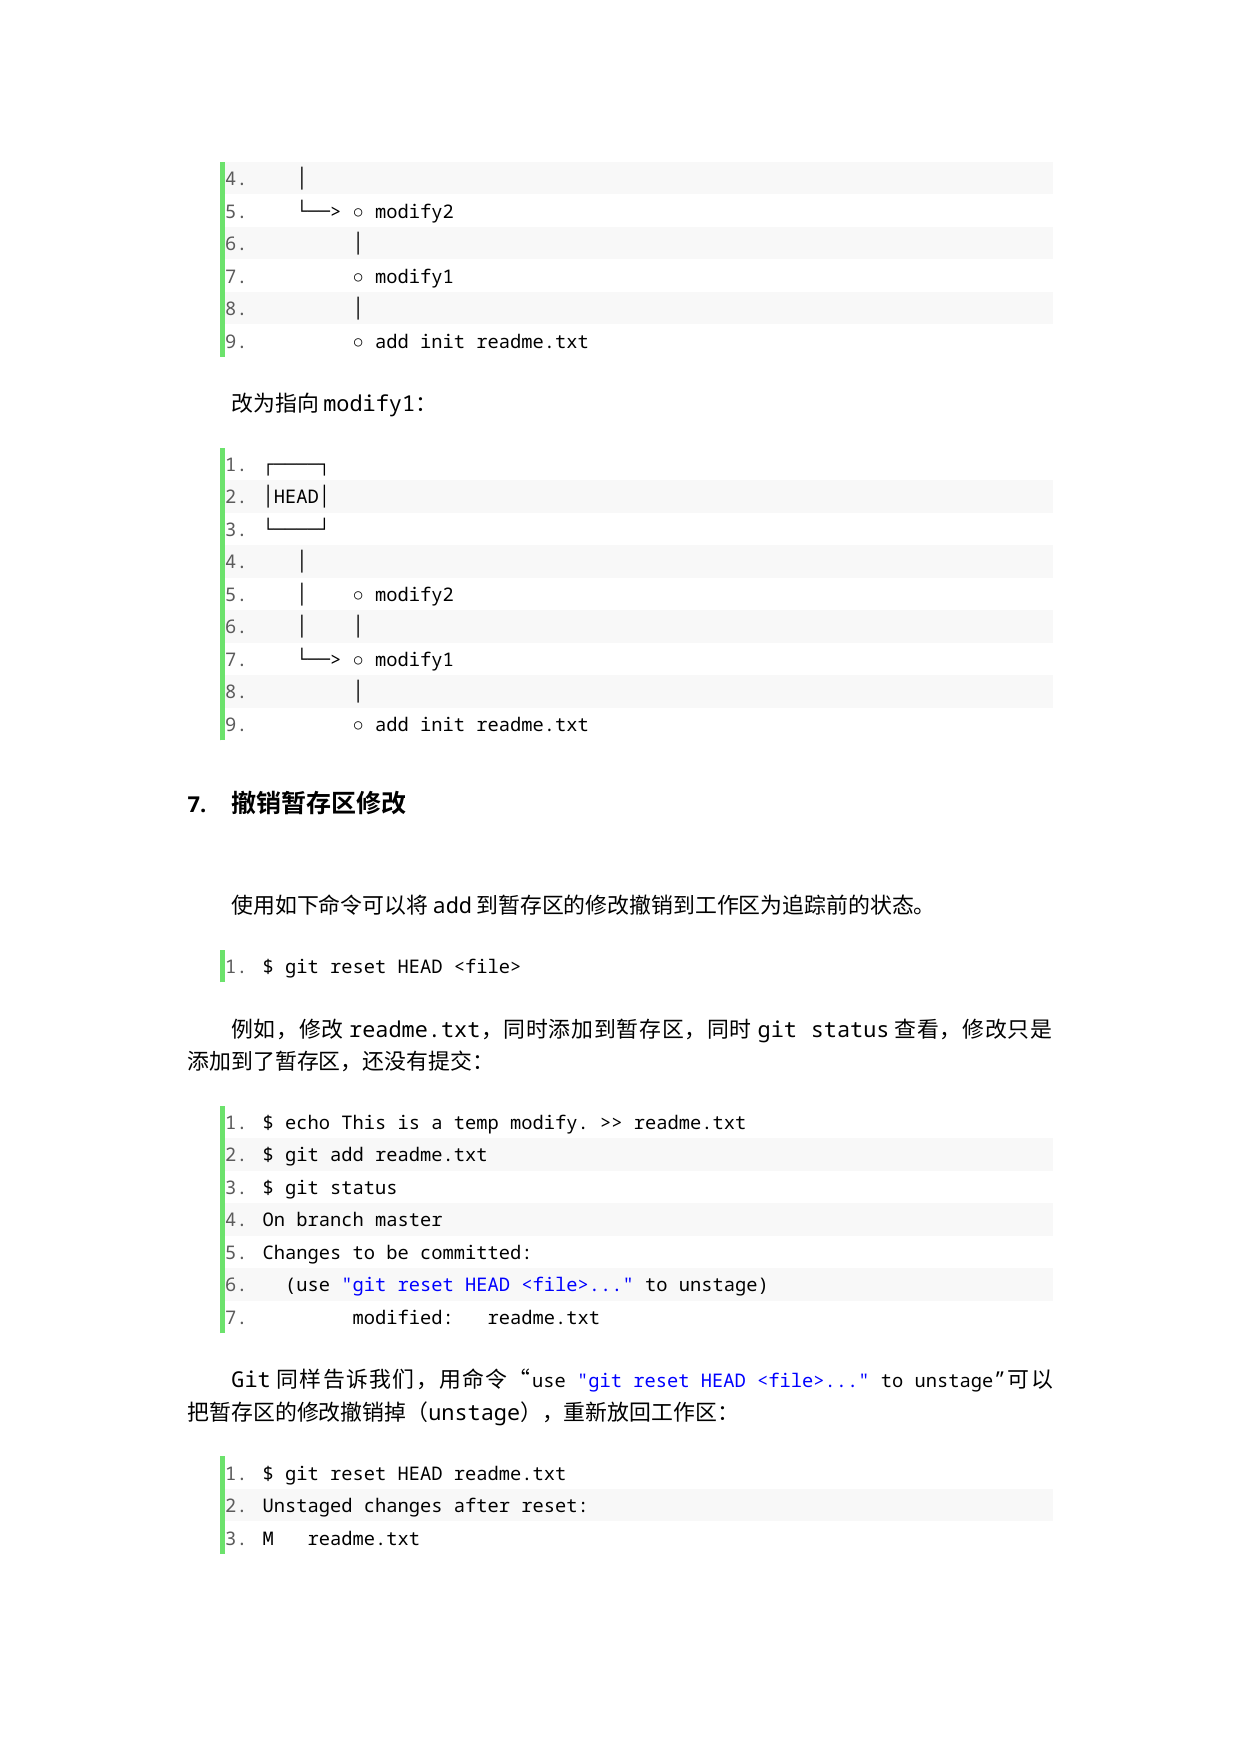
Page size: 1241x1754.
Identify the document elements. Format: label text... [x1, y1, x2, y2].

text Git同样告诉我们，用命令“use "git reset HEAD <file>..." to unstage”可以把暂存区的修改撤销掉（unstage），重新放回工作区： [187, 1362, 1053, 1427]
list Changes to be committed: [225, 1236, 1053, 1268]
list modified: readme.txt [225, 1301, 1053, 1333]
list M readme.txt [225, 1521, 1053, 1554]
list ○ modify1 [225, 259, 1053, 292]
list On branch master [225, 1203, 1053, 1236]
list │ [225, 545, 1053, 578]
list $ git status [225, 1171, 1053, 1203]
text 例如，修改readme.txt，同时添加到暂存区，同时git status查看，修改只是添加到了暂存区，还没有提交： [187, 1011, 1053, 1076]
list └──> ○ modify1 [225, 643, 1053, 675]
list $ git add readme.txt [225, 1138, 1053, 1171]
list │HEAD│ [225, 480, 1053, 513]
text 使用如下命令可以将add到暂存区的修改撤销到工作区为追踪前的状态。 [187, 888, 1053, 921]
text 改为指向modify1： [187, 386, 1053, 419]
list └────┘ [225, 513, 1053, 545]
list │ [225, 292, 1053, 324]
list $ git reset HEAD <file> [225, 950, 1053, 982]
list │ [225, 675, 1053, 708]
list Unstaged changes after reset: [225, 1489, 1053, 1521]
list │ │ [225, 610, 1053, 643]
list $ git reset HEAD readme.txt [225, 1456, 1053, 1489]
list │ [225, 227, 1053, 259]
list ○ add init readme.txt [225, 324, 1053, 357]
list ┌────┐ [225, 448, 1053, 480]
list $ echo This is a temp modify. >> readme.txt [225, 1106, 1053, 1138]
list │ ○ modify2 [225, 578, 1053, 610]
list └──> ○ modify2 [225, 194, 1053, 227]
list (use "git reset HEAD <file>..." to unstage) [225, 1268, 1053, 1301]
subtitle 撤销暂存区修改 [187, 769, 1053, 834]
list │ [225, 162, 1053, 194]
list ○ add init readme.txt [225, 708, 1053, 740]
